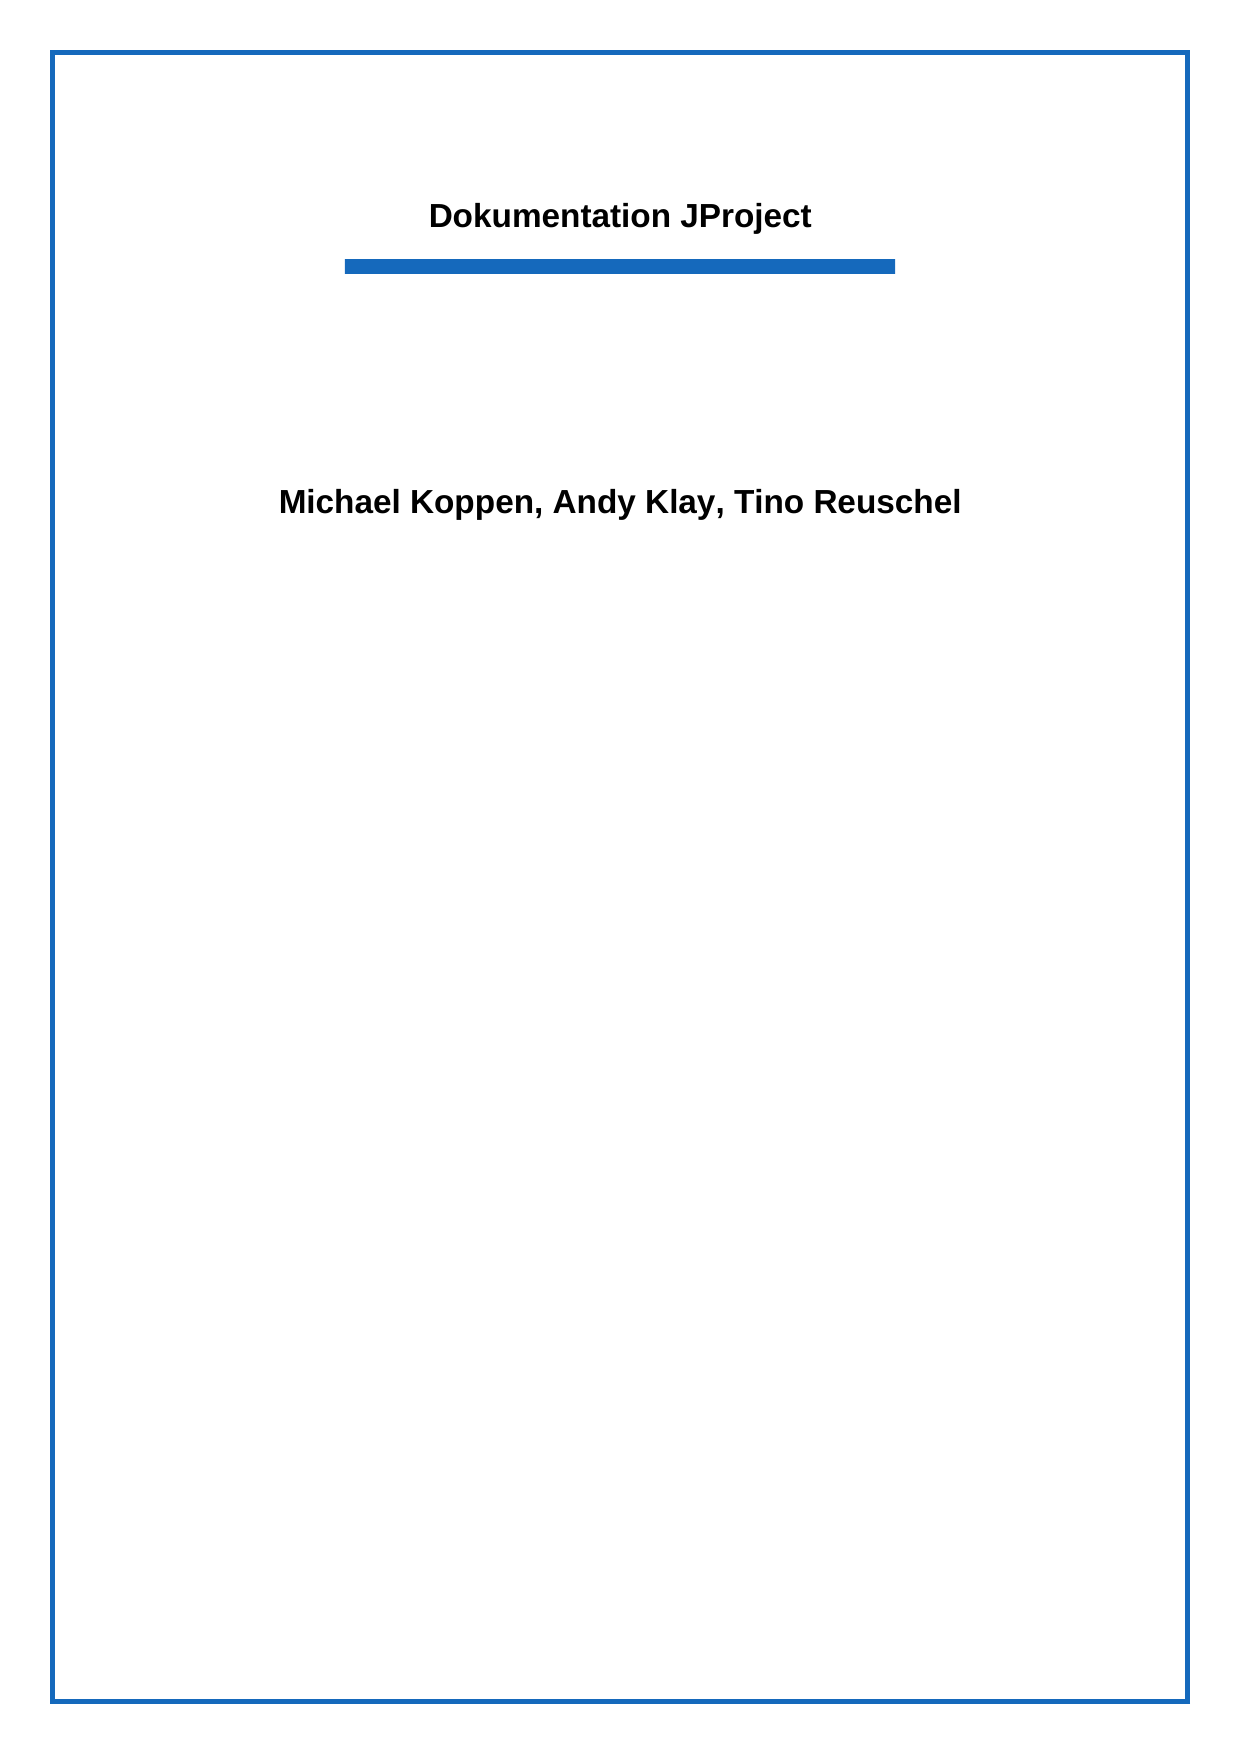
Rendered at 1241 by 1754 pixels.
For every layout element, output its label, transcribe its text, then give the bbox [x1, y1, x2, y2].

text Dokumentation JProject [75, 196, 1165, 234]
picture [344, 259, 896, 274]
text Michael Koppen, Andy Klay, Tino Reuschel [75, 482, 1165, 520]
